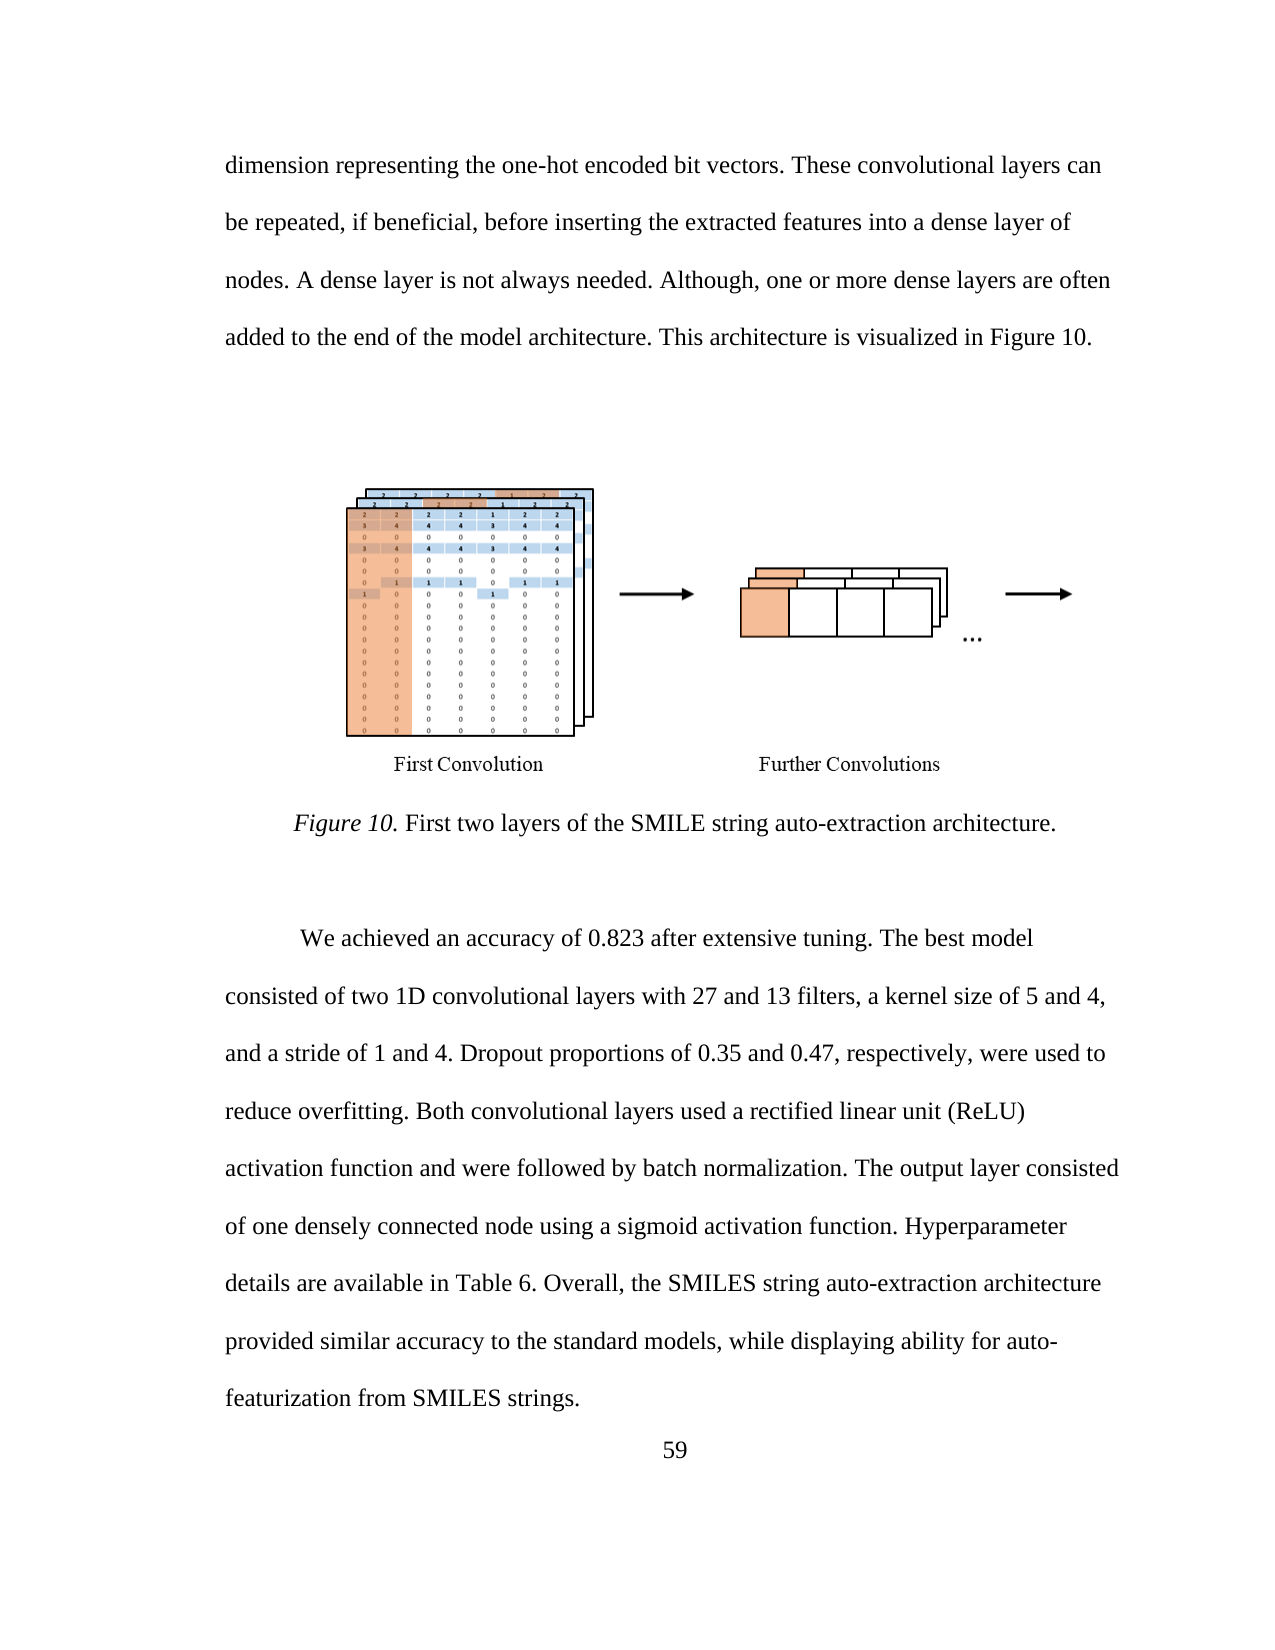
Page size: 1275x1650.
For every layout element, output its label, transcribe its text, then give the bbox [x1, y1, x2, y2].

picture [300, 466, 1086, 781]
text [225, 150, 1125, 351]
text We achieved an accuracy of 0.823 after extensive tuning. The best model consisted of two 1D convolutional layers with 27 and 13 filters, a kernel size of 5 and 4, and a stride of 1 and 4. Dropout proportions of 0.35 and 0.47, respectively, were used to reduce overfitting. Both convolutional layers used a rectified linear unit (ReLU) activation function and were followed by batch normalization. The output layer consisted of one densely connected node using a sigmoid activation function. Hyperparameter details are available in Table 6. Overall, the SMILES string auto-extraction architecture provided similar accuracy to the standard models, while displaying ability for auto-featurization from SMILES strings. [225, 923, 1125, 1412]
text Figure 10. First two layers of the SMILE string auto-extraction architecture. [225, 808, 1125, 837]
